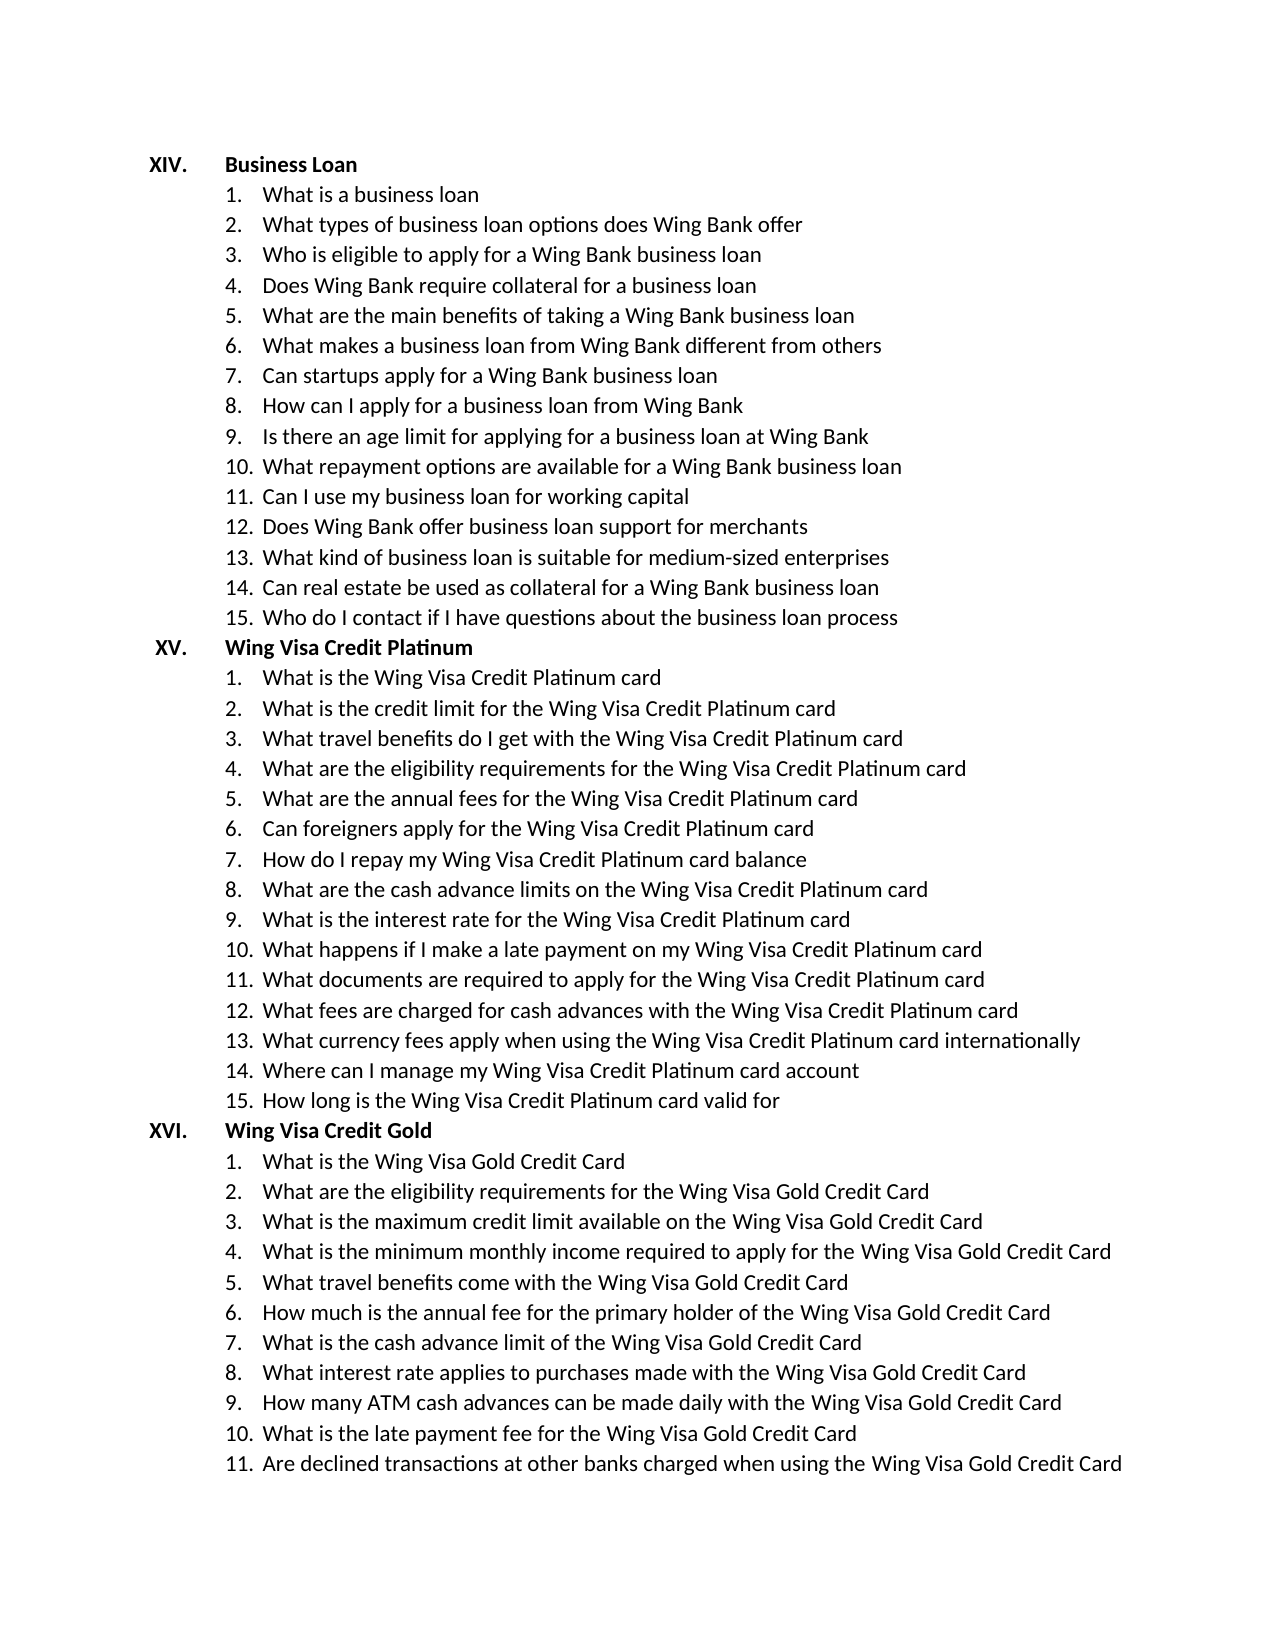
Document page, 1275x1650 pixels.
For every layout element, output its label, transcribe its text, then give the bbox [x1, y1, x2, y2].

list Can real estate be used as collateral for a Wing Bank business loan [225, 573, 1125, 601]
list Who is eligible to apply for a Wing Bank business loan [225, 241, 1125, 269]
list How much is the annual fee for the primary holder of the Wing Visa Gold Credit Card [225, 1298, 1125, 1326]
list Where can I manage my Wing Visa Credit Platinum card account [225, 1056, 1125, 1084]
list What is a business loan [225, 180, 1125, 208]
list What currency fees apply when using the Wing Visa Credit Platinum card internationally [225, 1026, 1125, 1054]
list What are the main benefits of taking a Wing Bank business loan [225, 301, 1125, 329]
list What is the Wing Visa Credit Platinum card [225, 663, 1125, 692]
list What travel benefits come with the Wing Visa Gold Credit Card [225, 1268, 1125, 1296]
list What repayment options are available for a Wing Bank business loan [225, 452, 1125, 480]
list What is the maximum credit limit available on the Wing Visa Gold Credit Card [225, 1207, 1125, 1235]
list What travel benefits do I get with the Wing Visa Credit Platinum card [225, 724, 1125, 752]
list Can I use my business loan for working capital [225, 482, 1125, 510]
list What is the cash advance limit of the Wing Visa Gold Credit Card [225, 1328, 1125, 1356]
list What are the cash advance limits on the Wing Visa Credit Platinum card [225, 875, 1125, 903]
list What interest rate applies to purchases made with the Wing Visa Gold Credit Card [225, 1358, 1125, 1386]
list How can I apply for a business loan from Wing Bank [225, 392, 1125, 420]
list Wing Visa Credit Platinum [187, 633, 1125, 661]
list What documents are required to apply for the Wing Visa Credit Platinum card [225, 966, 1125, 994]
list Business Loan [187, 150, 1125, 178]
list Can startups apply for a Wing Bank business loan [225, 361, 1125, 389]
list Is there an age limit for applying for a business loan at Wing Bank [225, 422, 1125, 450]
list What is the Wing Visa Gold Credit Card [225, 1147, 1125, 1175]
list What are the annual fees for the Wing Visa Credit Platinum card [225, 784, 1125, 812]
list What fees are charged for cash advances with the Wing Visa Credit Platinum card [225, 996, 1125, 1024]
list What makes a business loan from Wing Bank different from others [225, 331, 1125, 359]
list Does Wing Bank require collateral for a business loan [225, 271, 1125, 299]
list How many ATM cash advances can be made daily with the Wing Visa Gold Credit Card [225, 1388, 1125, 1417]
list What is the late payment fee for the Wing Visa Gold Credit Card [225, 1419, 1125, 1447]
list Can foreigners apply for the Wing Visa Credit Platinum card [225, 814, 1125, 843]
list How do I repay my Wing Visa Credit Platinum card balance [225, 845, 1125, 873]
list Does Wing Bank offer business loan support for merchants [225, 512, 1125, 541]
list What happens if I make a late payment on my Wing Visa Credit Platinum card [225, 935, 1125, 963]
list What are the eligibility requirements for the Wing Visa Gold Credit Card [225, 1177, 1125, 1205]
list What are the eligibility requirements for the Wing Visa Credit Platinum card [225, 754, 1125, 782]
list What is the interest rate for the Wing Visa Credit Platinum card [225, 905, 1125, 933]
list Who do I contact if I have questions about the business loan process [225, 603, 1125, 631]
list What kind of business loan is suitable for medium-sized enterprises [225, 543, 1125, 571]
list What is the minimum monthly income required to apply for the Wing Visa Gold Credit Card [225, 1237, 1125, 1266]
list How long is the Wing Visa Credit Platinum card valid for [225, 1086, 1125, 1114]
list Are declined transactions at other banks charged when using the Wing Visa Gold Credit Card [225, 1449, 1125, 1477]
list What types of business loan options does Wing Bank offer [225, 210, 1125, 238]
list Wing Visa Credit Gold [187, 1117, 1125, 1145]
list What is the credit limit for the Wing Visa Credit Platinum card [225, 694, 1125, 722]
